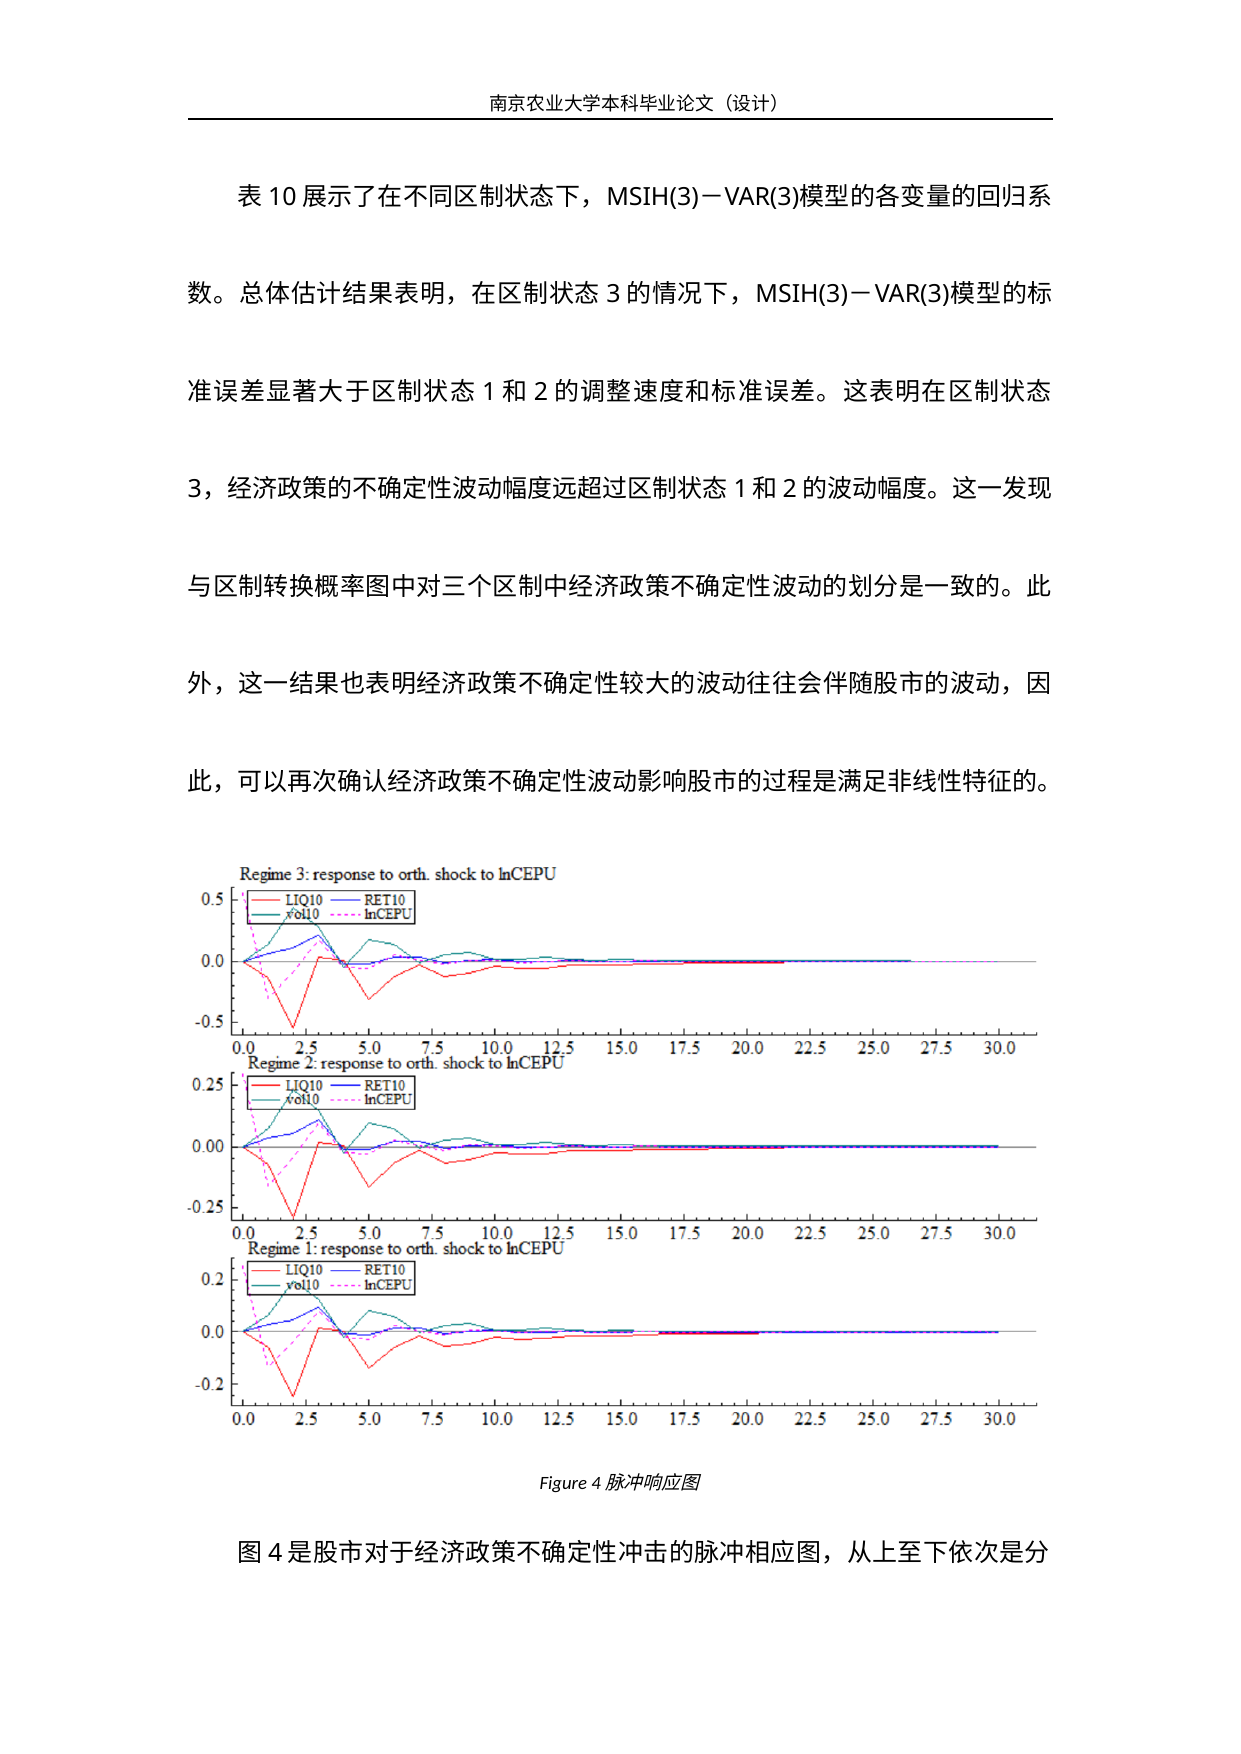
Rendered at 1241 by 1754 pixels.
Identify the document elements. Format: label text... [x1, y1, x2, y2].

text 表10展示了在不同区制状态下，MSIH(3)－VAR(3)模型的各变量的回归系数。总体估计结果表明，在区制状态3的情况下，MSIH(3)－VAR(3)模型的标准误差显著大于区制状态1和2的调整速度和标准误差。这表明在区制状态3，经济政策的不确定性波动幅度远超过区制状态1和2的波动幅度。这一发现与区制转换概率图中对三个区制中经济政策不确定性波动的划分是一致的。此外，这一结果也表明经济政策不确定性较大的波动往往会伴随股市的波动，因此，可以再次确认经济政策不确定性波动影响股市的过程是满足非线性特征的。 [187, 162, 1053, 812]
text Figure 4 脉冲响应图 [187, 1465, 1053, 1498]
picture [187, 855, 1053, 1435]
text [187, 1518, 1053, 1583]
